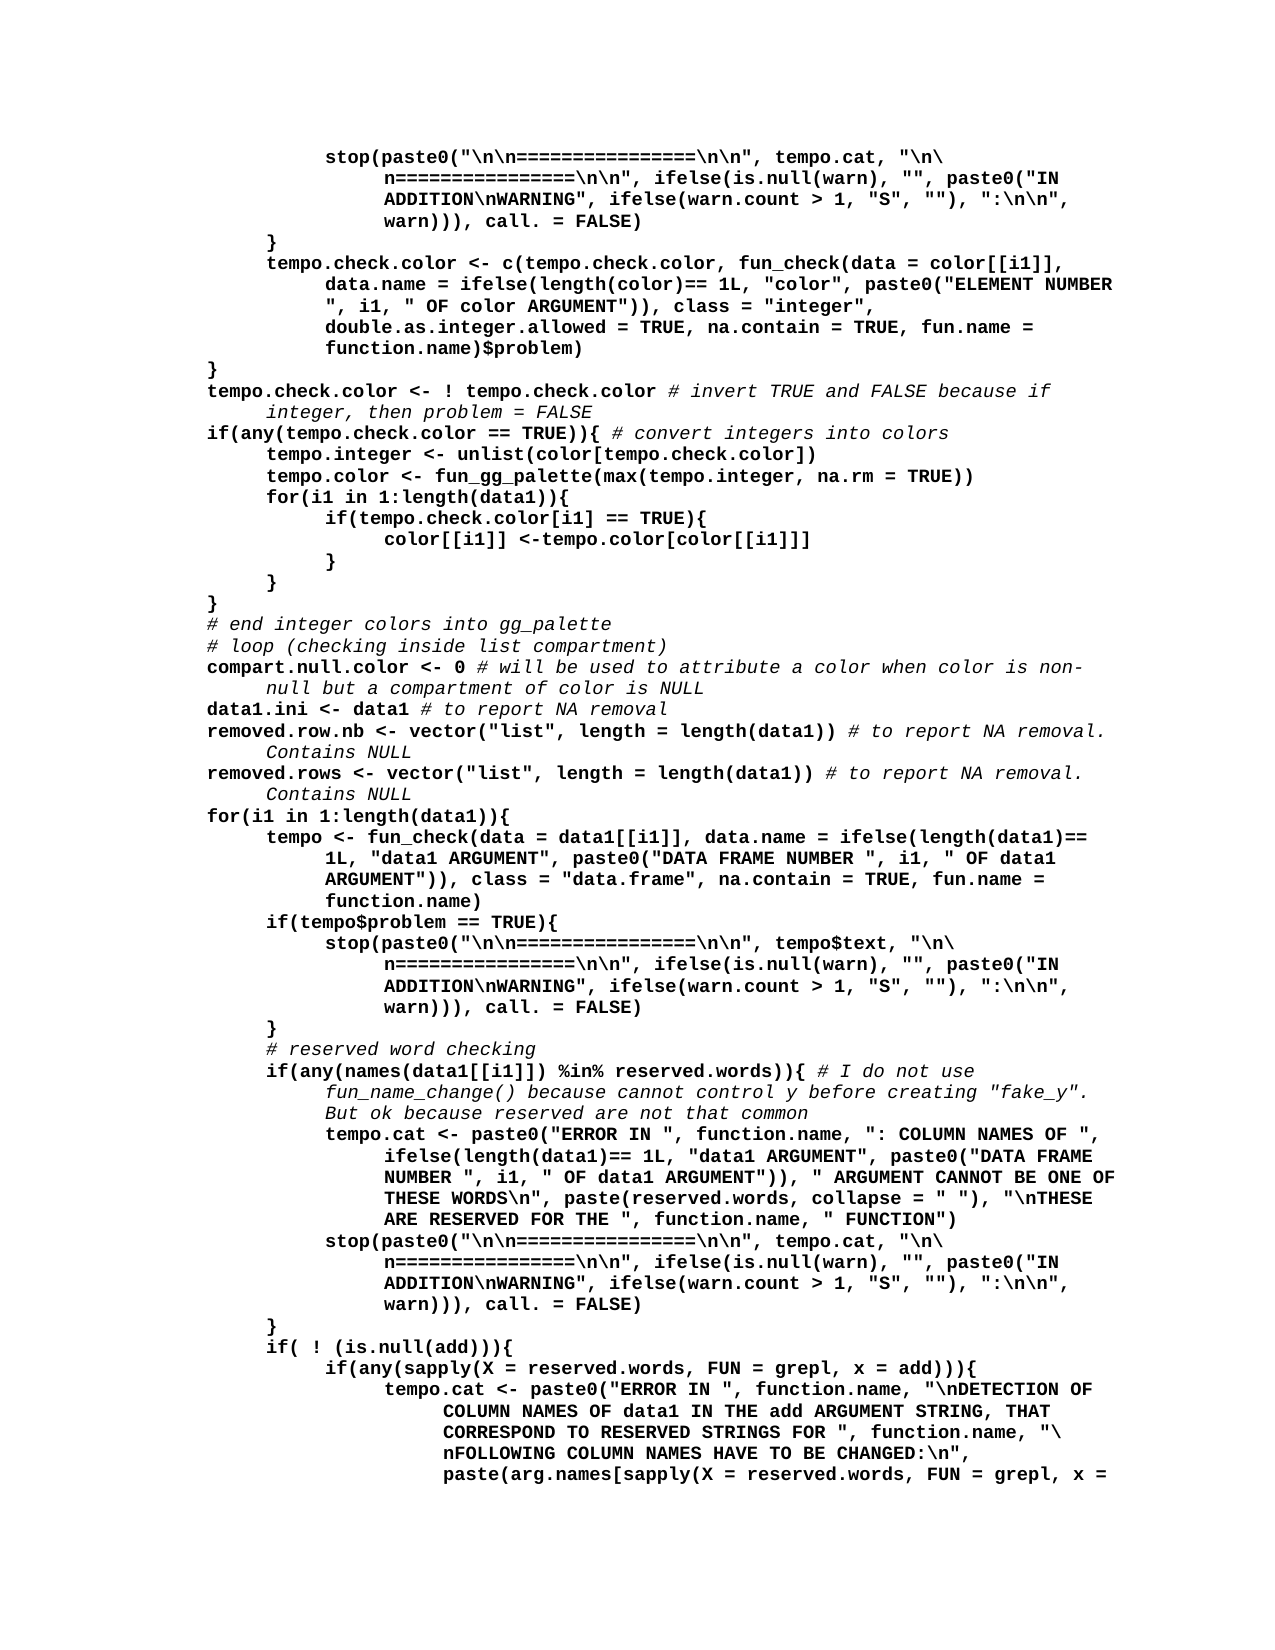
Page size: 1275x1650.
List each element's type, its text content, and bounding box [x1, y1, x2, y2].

text # reserved word checking [266, 1040, 1127, 1061]
text for(i1 in 1:length(data1)){ [207, 806, 1127, 828]
text } [266, 573, 1127, 594]
text } [266, 233, 1127, 254]
text # loop (checking inside list compartment) [207, 636, 1127, 658]
text if(any(tempo.check.color == TRUE)){ # convert integers into colors [207, 424, 1127, 445]
text tempo.color <- fun_gg_palette(max(tempo.integer, na.rm = TRUE)) [266, 466, 1127, 488]
text tempo.integer <- unlist(color[tempo.check.color]) [266, 445, 1127, 466]
text color[[i1]] <-tempo.color[color[[i1]]] [384, 530, 1127, 551]
text } [207, 594, 1127, 615]
text } [207, 360, 1127, 381]
text } [266, 1019, 1127, 1040]
text if(tempo$problem == TRUE){ [266, 913, 1127, 934]
text removed.row.nb <- vector("list", length = length(data1)) # to report NA removal. Contains NULL [207, 721, 1127, 764]
text removed.rows <- vector("list", length = length(data1)) # to report NA removal. Contains NULL [207, 764, 1127, 806]
text stop(paste0("\n\n================\n\n", tempo$text, "\n\n================\n\n", ifelse(is.null(warn), "", paste0("IN ADDITION\nWARNING", ifelse(warn.count > 1, "S", ""), ":\n\n", warn))), call. = FALSE) [325, 934, 1127, 1019]
text compart.null.color <- 0 # will be used to attribute a color when color is non-null but a compartment of color is NULL [207, 658, 1127, 700]
text tempo.check.color <- ! tempo.check.color # invert TRUE and FALSE because if integer, then problem = FALSE [207, 381, 1127, 424]
text tempo.cat <- paste0("ERROR IN ", function.name, ": COLUMN NAMES OF ", ifelse(length(data1)== 1L, "data1 ARGUMENT", paste0("DATA FRAME NUMBER ", i1, " OF data1 ARGUMENT")), " ARGUMENT CANNOT BE ONE OF THESE WORDS\n", paste(reserved.words, collapse = " "), "\nTHESE ARE RESERVED FOR THE ", function.name, " FUNCTION") [325, 1125, 1127, 1231]
text data1.ini <- data1 # to report NA removal [207, 700, 1127, 721]
text } [325, 551, 1127, 573]
text } [266, 1316, 1127, 1338]
text if(tempo.check.color[i1] == TRUE){ [325, 509, 1127, 530]
text for(i1 in 1:length(data1)){ [266, 488, 1127, 509]
text if(any(sapply(X = reserved.words, FUN = grepl, x = add))){ [325, 1359, 1127, 1380]
text tempo <- fun_check(data = data1[[i1]], data.name = ifelse(length(data1)== 1L, "data1 ARGUMENT", paste0("DATA FRAME NUMBER ", i1, " OF data1 ARGUMENT")), class = "data.frame", na.contain = TRUE, fun.name = function.name) [266, 828, 1127, 913]
text if(any(names(data1[[i1]]) %in% reserved.words)){ # I do not use fun_name_change() because cannot control y before creating "fake_y". But ok because reserved are not that common [266, 1061, 1127, 1125]
text # end integer colors into gg_palette [207, 615, 1127, 636]
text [384, 1380, 1127, 1486]
text if( ! (is.null(add))){ [266, 1338, 1127, 1359]
